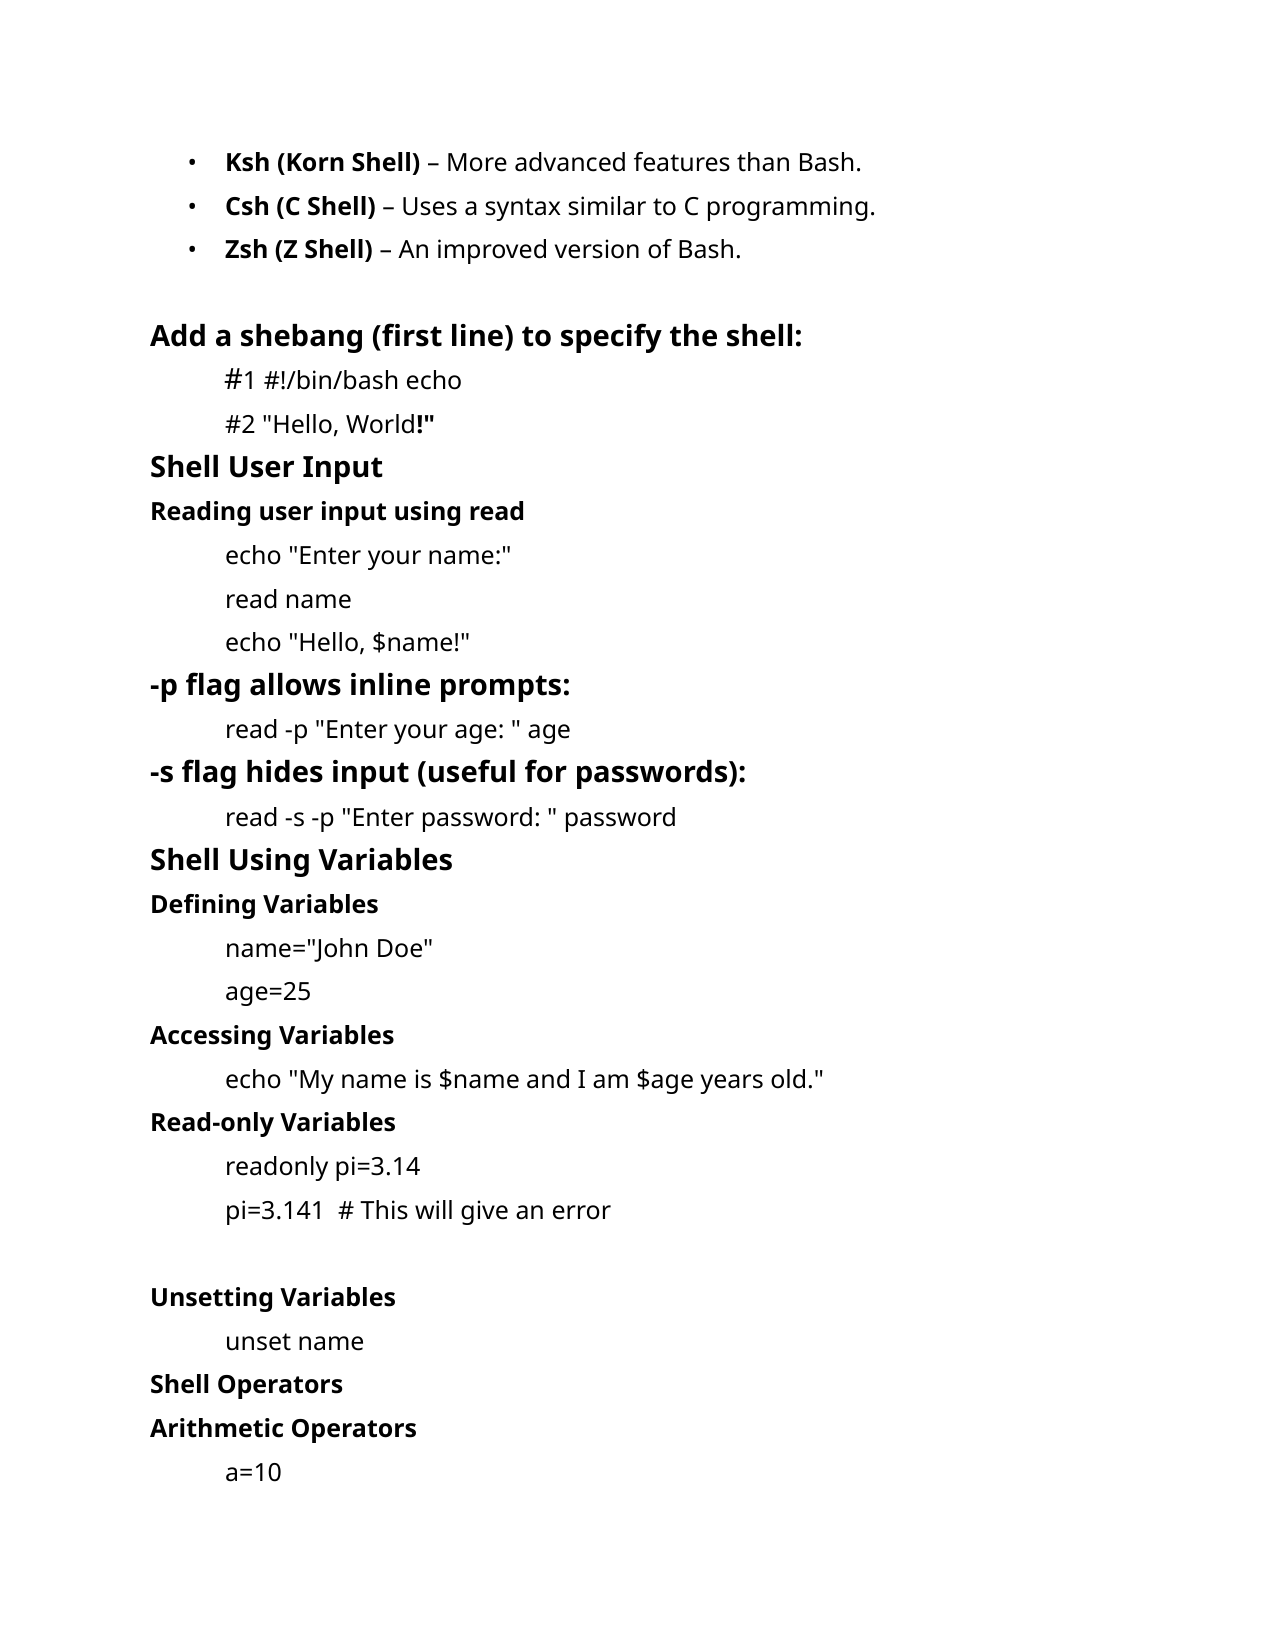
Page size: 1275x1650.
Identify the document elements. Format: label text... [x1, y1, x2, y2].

text Defining Variables [150, 892, 1125, 919]
text -s flag hides input (useful for passwords): [150, 761, 1125, 788]
text Shell Operators [150, 1372, 1125, 1399]
text Accessing Variables [150, 1023, 1125, 1050]
text Arithmetic Operators [150, 1416, 1125, 1443]
text age=25 [225, 979, 1125, 1006]
list Ksh (Korn Shell) – More advanced features than Bash. [187, 150, 1125, 177]
text Shell User Input [150, 456, 1125, 482]
list Csh (C Shell) – Uses a syntax similar to C programming. [187, 194, 1125, 221]
text pi=3.141 # This will give an error [225, 1197, 1125, 1224]
text Shell Using Variables [150, 848, 1125, 875]
text Add a shebang (first line) to specify the shell: [150, 324, 1125, 352]
text -p flag allows inline prompts: [150, 674, 1125, 701]
text name="John Doe" [225, 936, 1125, 963]
text readonly pi=3.14 [225, 1154, 1125, 1181]
text echo "Enter your name:" [150, 543, 1125, 570]
list Zsh (Z Shell) – An improved version of Bash. [187, 237, 1125, 264]
text read -p "Enter your age: " age [150, 717, 1125, 744]
text read -s -p "Enter password: " password [150, 805, 1125, 832]
text a=10 [225, 1459, 1125, 1486]
text Reading user input using read [150, 499, 1125, 526]
text echo "Hello, $name!" [150, 630, 1125, 657]
text read name [150, 586, 1125, 613]
text unset name [150, 1328, 1125, 1355]
text Unsetting Variables [150, 1285, 1125, 1312]
text echo "My name is $name and I am $age years old." [150, 1067, 1125, 1093]
text #2 "Hello, World!" [150, 412, 1125, 439]
text #1 #!/bin/bash echo [150, 368, 1125, 395]
text Read-only Variables [150, 1110, 1125, 1137]
